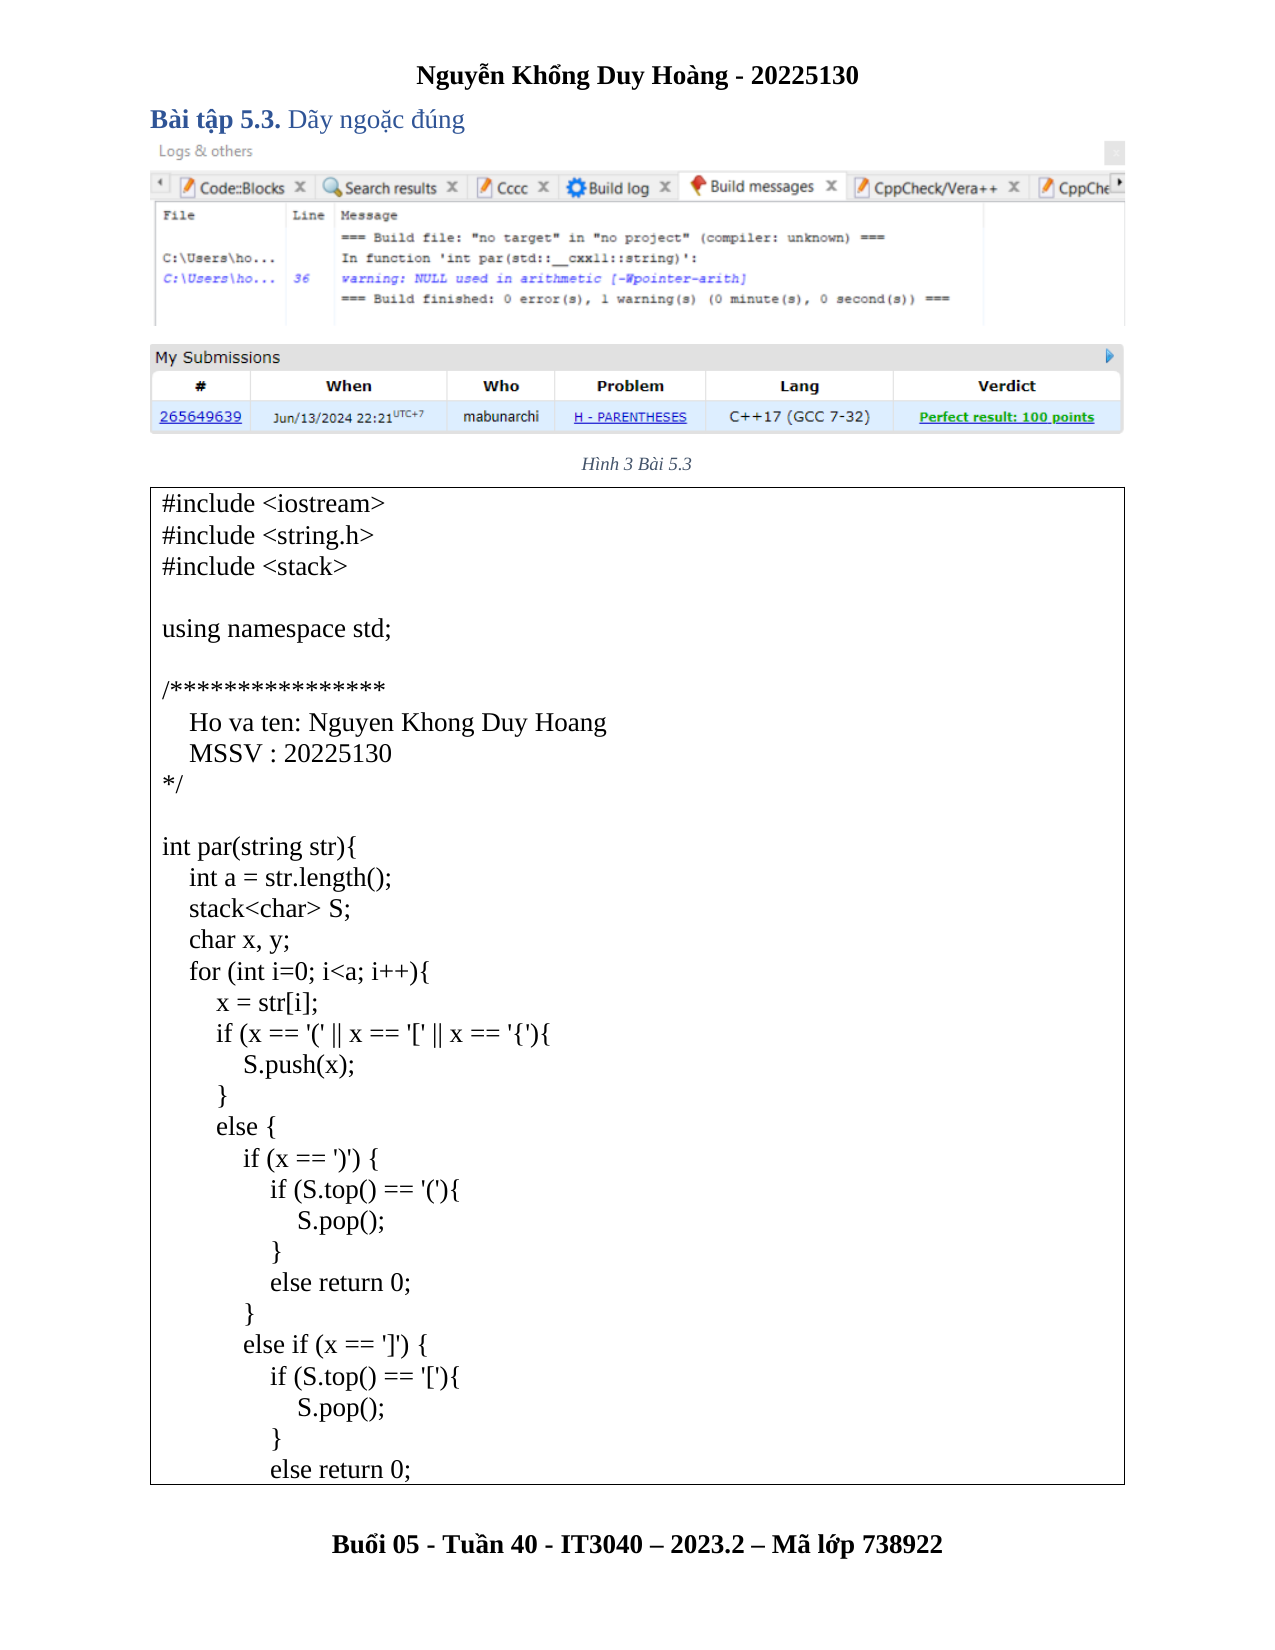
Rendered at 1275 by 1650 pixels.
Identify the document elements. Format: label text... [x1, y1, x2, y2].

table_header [151, 488, 1124, 1484]
picture [150, 344, 1125, 434]
text Hình 3 Bài 5.3 [150, 452, 1125, 474]
subtitle Bài tập 5.3. Dãy ngoặc đúng [150, 103, 1125, 134]
picture [150, 137, 1125, 326]
